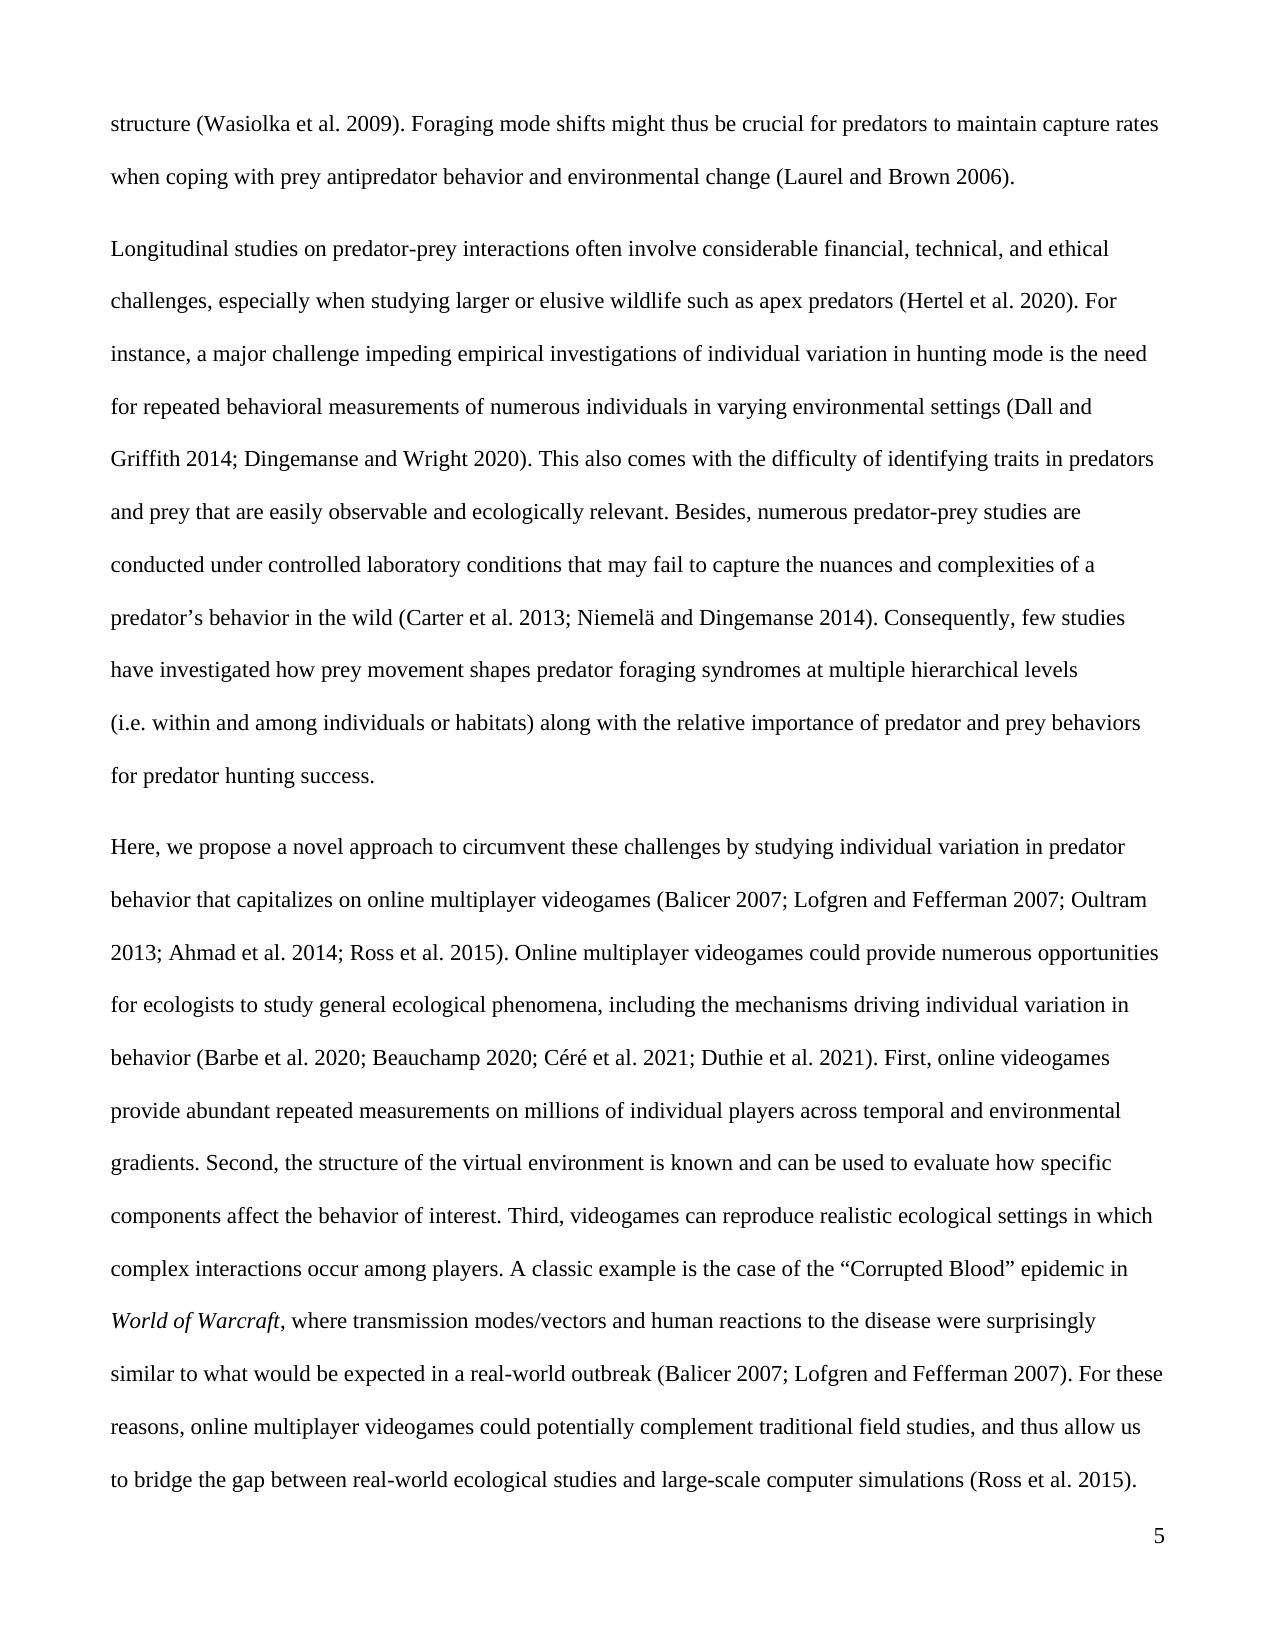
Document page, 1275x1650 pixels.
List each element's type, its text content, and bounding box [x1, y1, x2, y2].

text Longitudinal studies on predator-prey interactions often involve considerable financial, technical, and ethical challenges, especially when studying larger or elusive wildlife such as apex predators (Hertel et al. 2020). For instance, a major challenge impeding empirical investigations of individual variation in hunting mode is the need for repeated behavioral measurements of numerous individuals in varying environmental settings (Dall and Griffith 2014; Dingemanse and Wright 2020). This also comes with the difficulty of identifying traits in predators and prey that are easily observable and ecologically relevant. Besides, numerous predator-prey studies are conducted under controlled laboratory conditions that may fail to capture the nuances and complexities of a predator’s behavior in the wild (Carter et al. 2013; Niemelä and Dingemanse 2014). Consequently, few studies have investigated how prey movement shapes predator foraging syndromes at multiple hierarchical levels (i.e. within and among individuals or habitats) along with the relative importance of predator and prey behaviors for predator hunting success. [110, 234, 1164, 788]
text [110, 110, 1164, 189]
text Here, we propose a novel approach to circumvent these challenges by studying individual variation in predator behavior that capitalizes on online multiplayer videogames (Balicer 2007; Lofgren and Fefferman 2007; Oultram 2013; Ahmad et al. 2014; Ross et al. 2015). Online multiplayer videogames could provide numerous opportunities for ecologists to study general ecological phenomena, including the mechanisms driving individual variation in behavior (Barbe et al. 2020; Beauchamp 2020; Céré et al. 2021; Duthie et al. 2021). First, online videogames provide abundant repeated measurements on millions of individual players across temporal and environmental gradients. Second, the structure of the virtual environment is known and can be used to evaluate how specific components affect the behavior of interest. Third, videogames can reproduce realistic ecological settings in which complex interactions occur among players. A classic example is the case of the “Corrupted Blood” epidemic in World of Warcraft, where transmission modes/vectors and human reactions to the disease were surprisingly similar to what would be expected in a real-world outbreak (Balicer 2007; Lofgren and Fefferman 2007). For these reasons, online multiplayer videogames could potentially complement traditional field studies, and thus allow us to bridge the gap between real-world ecological studies and large-scale computer simulations (Ross et al. 2015). [110, 833, 1164, 1492]
